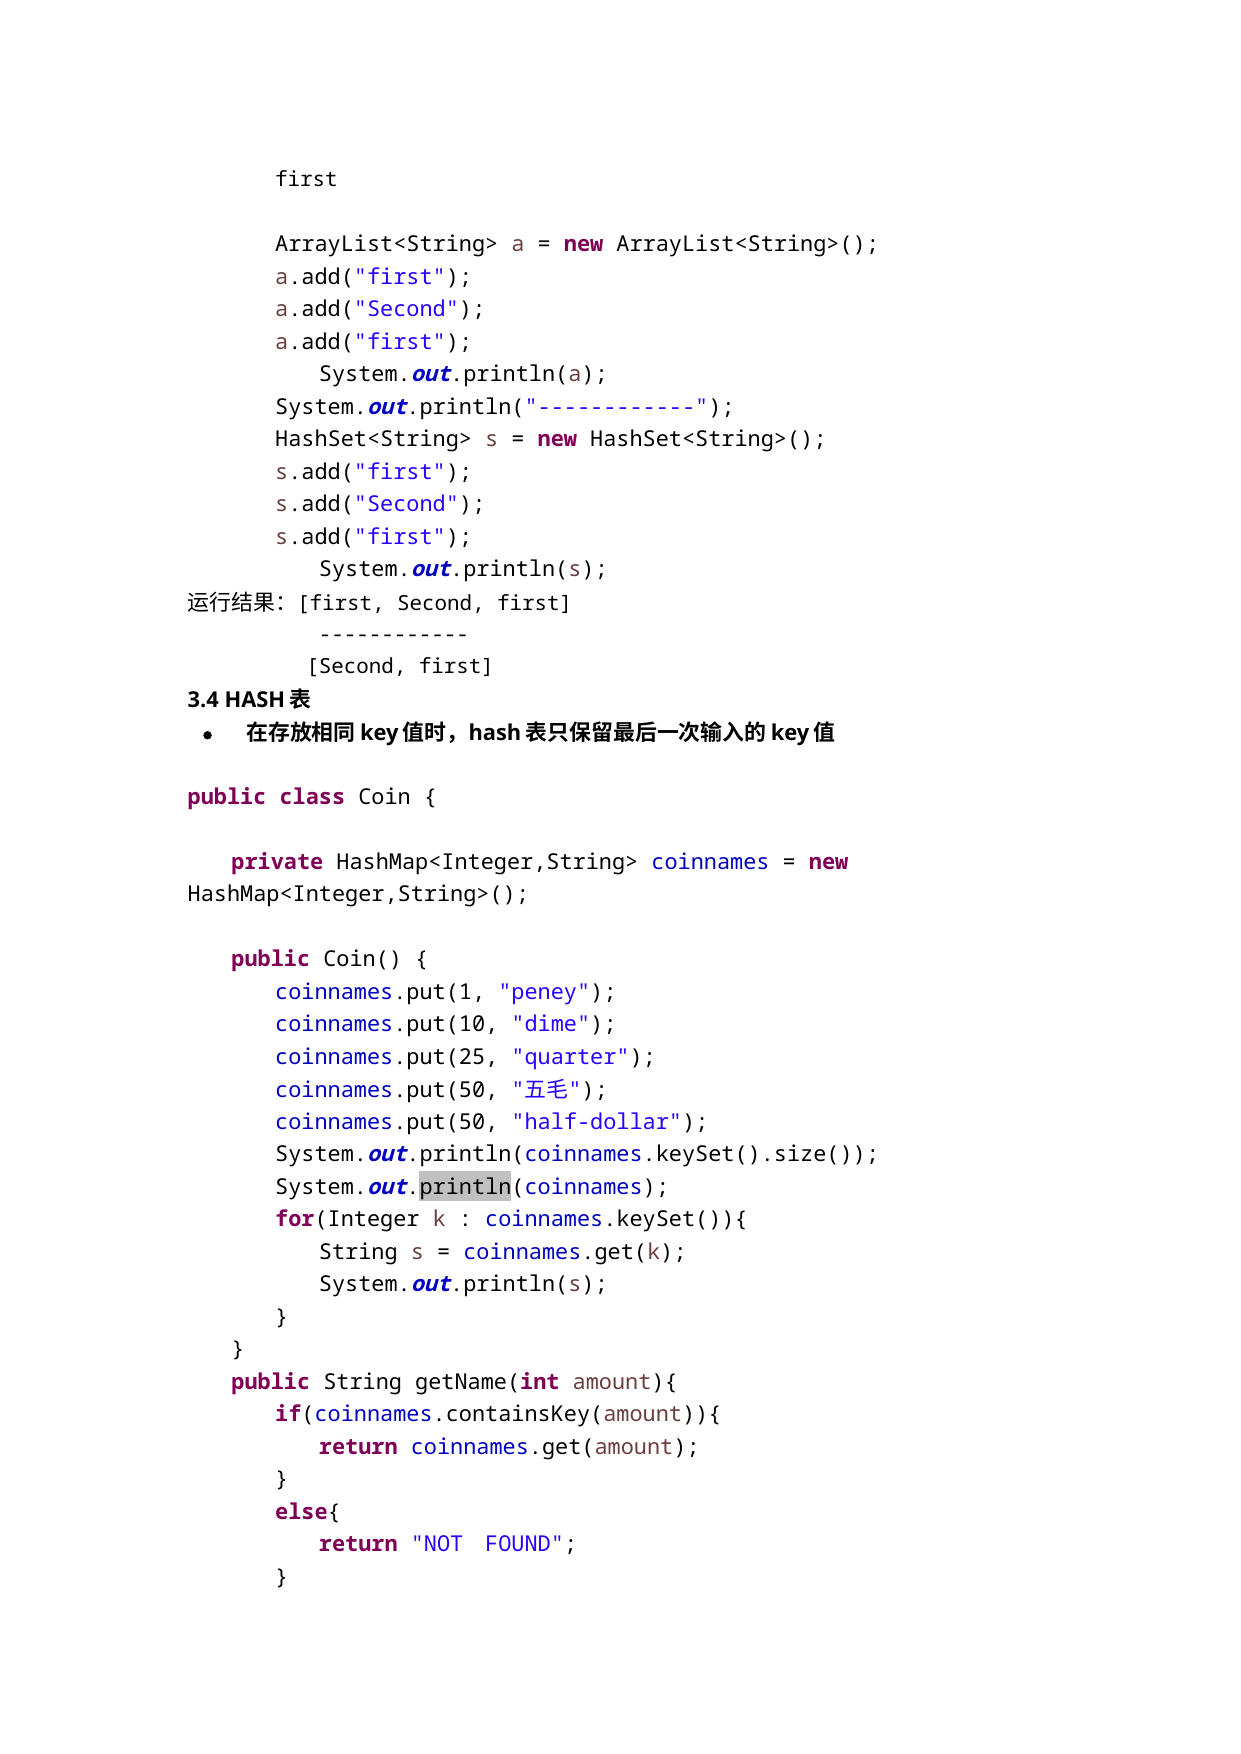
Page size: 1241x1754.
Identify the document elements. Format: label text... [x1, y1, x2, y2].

text 3.4 HASH表 [187, 682, 1053, 714]
text coinnames.put(50, "half-dollar"); [187, 1104, 1053, 1137]
text first [231, 162, 1053, 194]
text } [187, 1462, 1053, 1494]
text s.add("first"); [187, 519, 1053, 552]
text return coinnames.get(amount); [187, 1429, 1053, 1462]
text private HashMap<Integer,String> coinnames = new HashMap<Integer,String>(); [187, 844, 1053, 909]
list System.out.println(a); [246, 357, 1053, 389]
text public Coin() { [187, 942, 1053, 974]
text System.out.println(coinnames.keySet().size()); [187, 1137, 1053, 1169]
text else{ [187, 1494, 1053, 1527]
list 在存放相同key值时，hash表只保留最后一次输入的key值 [202, 714, 1053, 747]
text ArrayList<String> a = new ArrayList<String>(); [231, 227, 1053, 259]
text public class Coin { [187, 779, 1053, 812]
text HashSet<String> s = new HashSet<String>(); [187, 422, 1053, 454]
text System.out.println(s); [187, 1267, 1053, 1299]
text 运行结果：[first, Second, first] [187, 584, 1053, 617]
text s.add("first"); [187, 454, 1053, 487]
list System.out.println(s); [246, 552, 1053, 584]
text return "NOT FOUND"; [187, 1527, 1053, 1559]
text a.add("first"); [187, 259, 1053, 292]
text a.add("first"); [187, 324, 1053, 357]
text coinnames.put(1, "peney"); [187, 974, 1053, 1007]
text public String getName(int amount){ [187, 1364, 1053, 1397]
text } [187, 1559, 1053, 1592]
text ------------ [275, 617, 1053, 649]
text coinnames.put(25, "quarter"); [187, 1039, 1053, 1072]
text } [187, 1299, 1053, 1332]
text } [187, 1332, 1053, 1364]
text String s = coinnames.get(k); [187, 1234, 1053, 1267]
text coinnames.put(50, "五毛"); [187, 1072, 1053, 1104]
text System.out.println("------------"); [231, 389, 1053, 422]
text for(Integer k : coinnames.keySet()){ [187, 1202, 1053, 1234]
text [Second, first] [275, 649, 1053, 682]
text a.add("Second"); [187, 292, 1053, 324]
text if(coinnames.containsKey(amount)){ [187, 1397, 1053, 1429]
text s.add("Second"); [187, 487, 1053, 519]
text System.out.println(coinnames); [187, 1169, 1053, 1202]
text coinnames.put(10, "dime"); [187, 1007, 1053, 1039]
